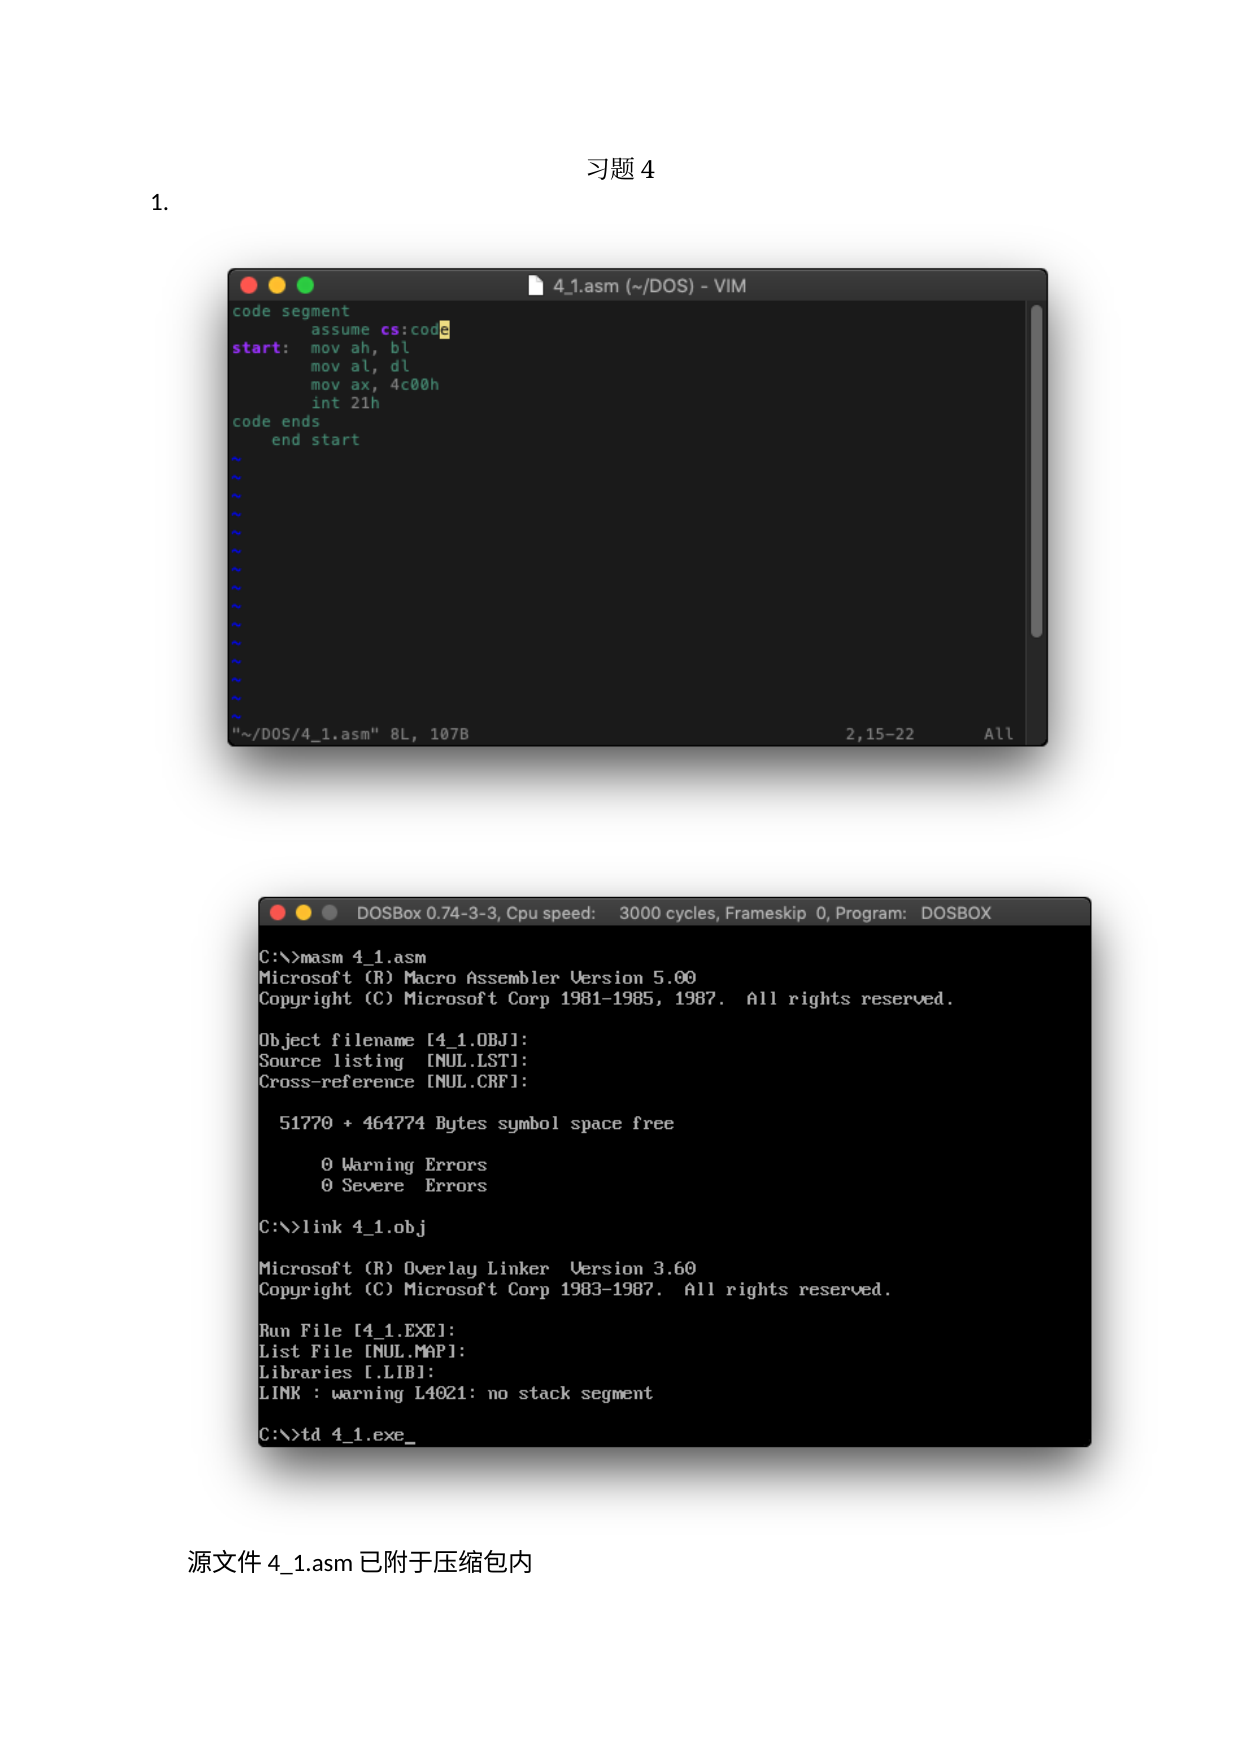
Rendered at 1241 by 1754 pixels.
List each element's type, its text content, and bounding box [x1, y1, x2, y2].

list 源文件4_1.asm已附于压缩包内 [187, 1542, 1090, 1578]
picture [150, 216, 1163, 1542]
text 习题4 [150, 150, 1090, 186]
